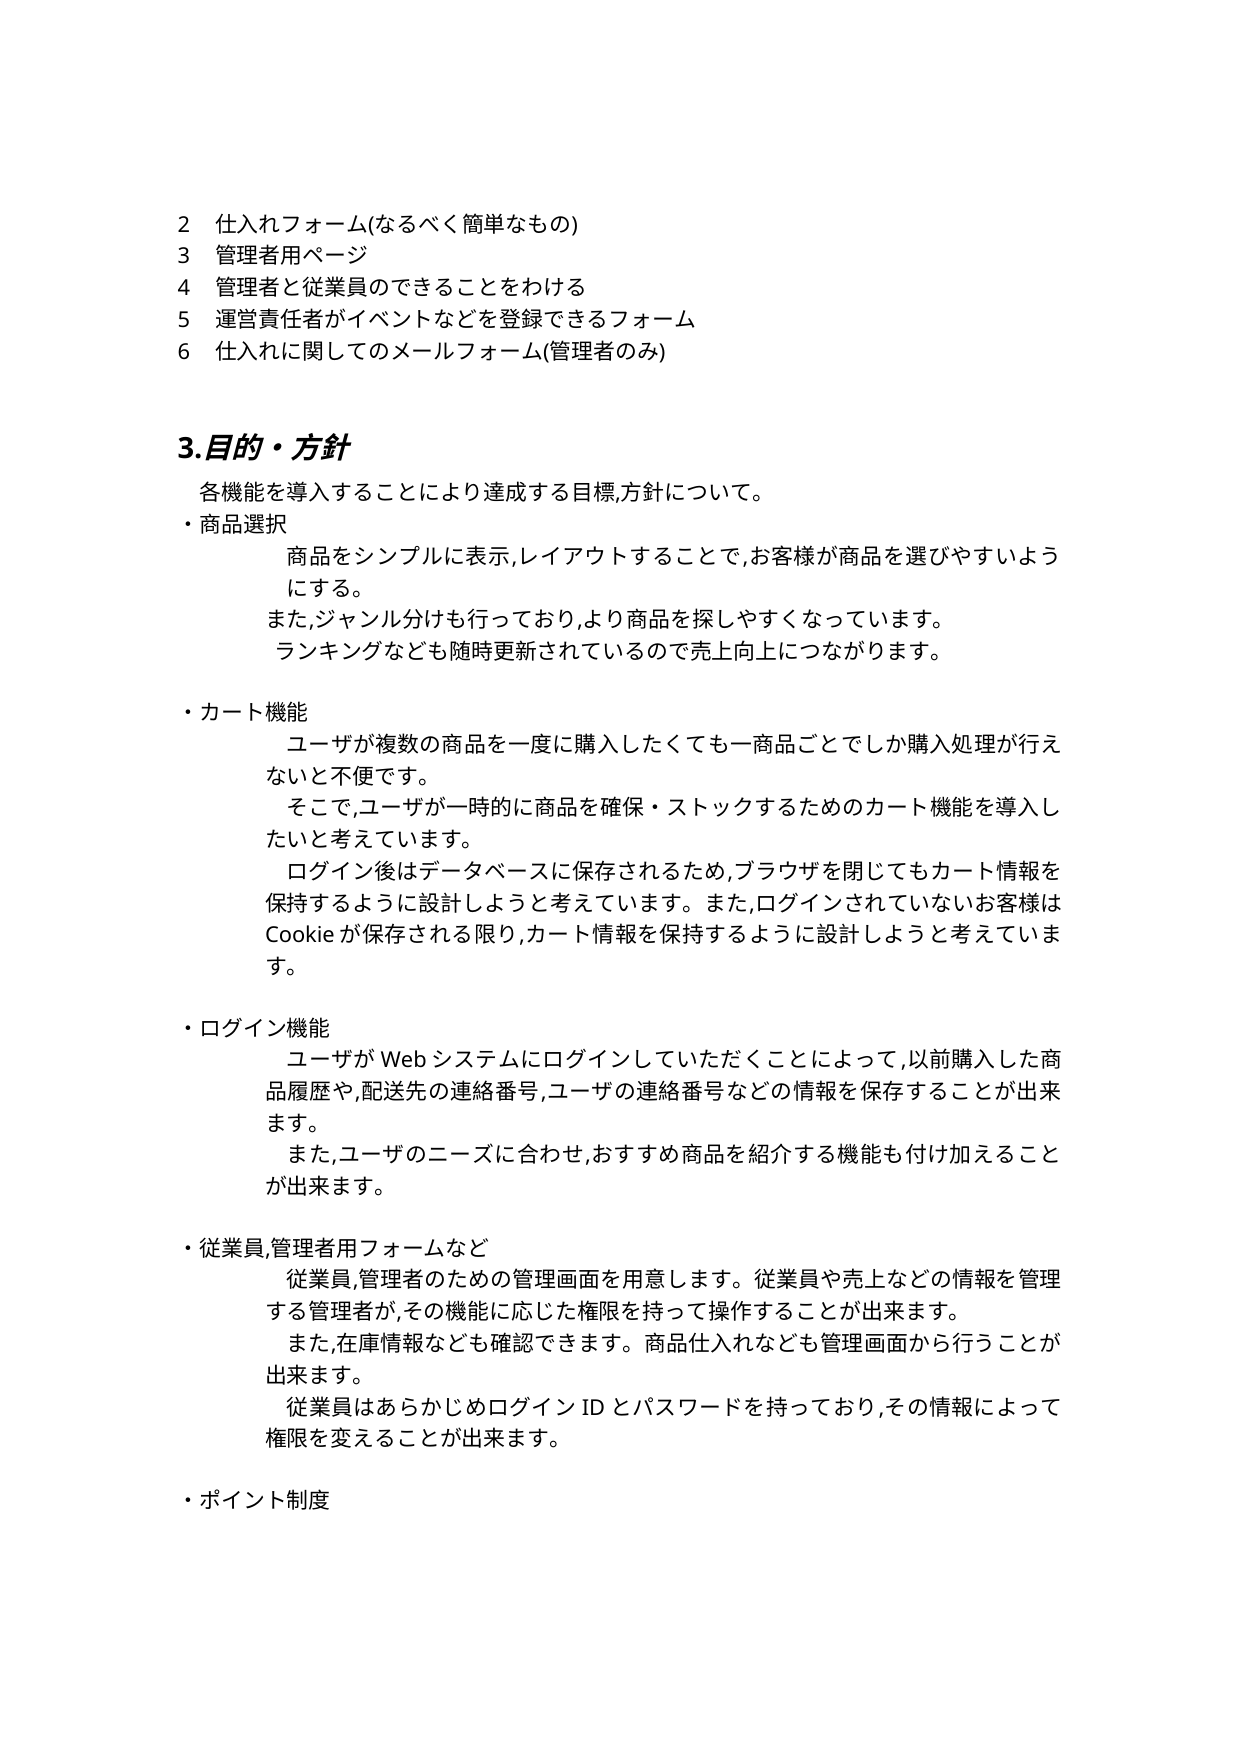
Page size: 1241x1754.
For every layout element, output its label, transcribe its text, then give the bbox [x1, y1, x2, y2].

text ログイン後はデータベースに保存されるため,ブラウザを閉じてもカート情報を保持するように設計しようと考えています。また,ログインされていないお客様はCookieが保存される限り,カート情報を保持するように設計しようと考えています。 [265, 854, 1063, 981]
text ・従業員,管理者用フォームなど [177, 1231, 1063, 1262]
text ユーザが複数の商品を一度に購入したくても一商品ごとでしか購入処理が行えないと不便です。 [265, 727, 1063, 790]
text ・カート機能 [177, 695, 1063, 727]
text また,ユーザのニーズに合わせ,おすすめ商品を紹介する機能も付け加えることが出来ます。 [265, 1137, 1063, 1201]
subtitle 3.目的・方針 [177, 424, 1063, 467]
text また,ジャンル分けも行っており,より商品を探しやすくなっています。 [265, 602, 1063, 634]
list 運営責任者がイベントなどを登録できるフォーム [177, 302, 1063, 334]
text ・商品選択 [177, 507, 1063, 539]
text そこで,ユーザが一時的に商品を確保・ストックするためのカート機能を導入したいと考えています。 [265, 790, 1063, 854]
text 各機能を導入することにより達成する目標,方針について。 [177, 475, 1063, 507]
list 仕入れフォーム(なるべく簡単なもの) [177, 207, 1063, 238]
text 従業員,管理者のための管理画面を用意します。従業員や売上などの情報を管理する管理者が,その機能に応じた権限を持って操作することが出来ます。 [265, 1262, 1063, 1326]
text ランキングなども随時更新されているので売上向上につながります。 [177, 634, 1063, 666]
text 従業員はあらかじめログインIDとパスワードを持っており,その情報によって権限を変えることが出来ます。 [265, 1389, 1063, 1453]
list 仕入れに関してのメールフォーム(管理者のみ) [177, 334, 1063, 366]
text また,在庫情報なども確認できます。商品仕入れなども管理画面から行うことが出来ます。 [265, 1326, 1063, 1389]
text ・ログイン機能 [177, 1011, 1063, 1042]
list 管理者用ページ [177, 238, 1063, 270]
text ・ポイント制度 [177, 1483, 1063, 1514]
text ユーザがWebシステムにログインしていただくことによって,以前購入した商品履歴や,配送先の連絡番号,ユーザの連絡番号などの情報を保存することが出来ます。 [265, 1042, 1063, 1137]
text 商品をシンプルに表示,レイアウトすることで,お客様が商品を選びやすいようにする。 [287, 539, 1063, 602]
list 管理者と従業員のできることをわける [177, 270, 1063, 302]
